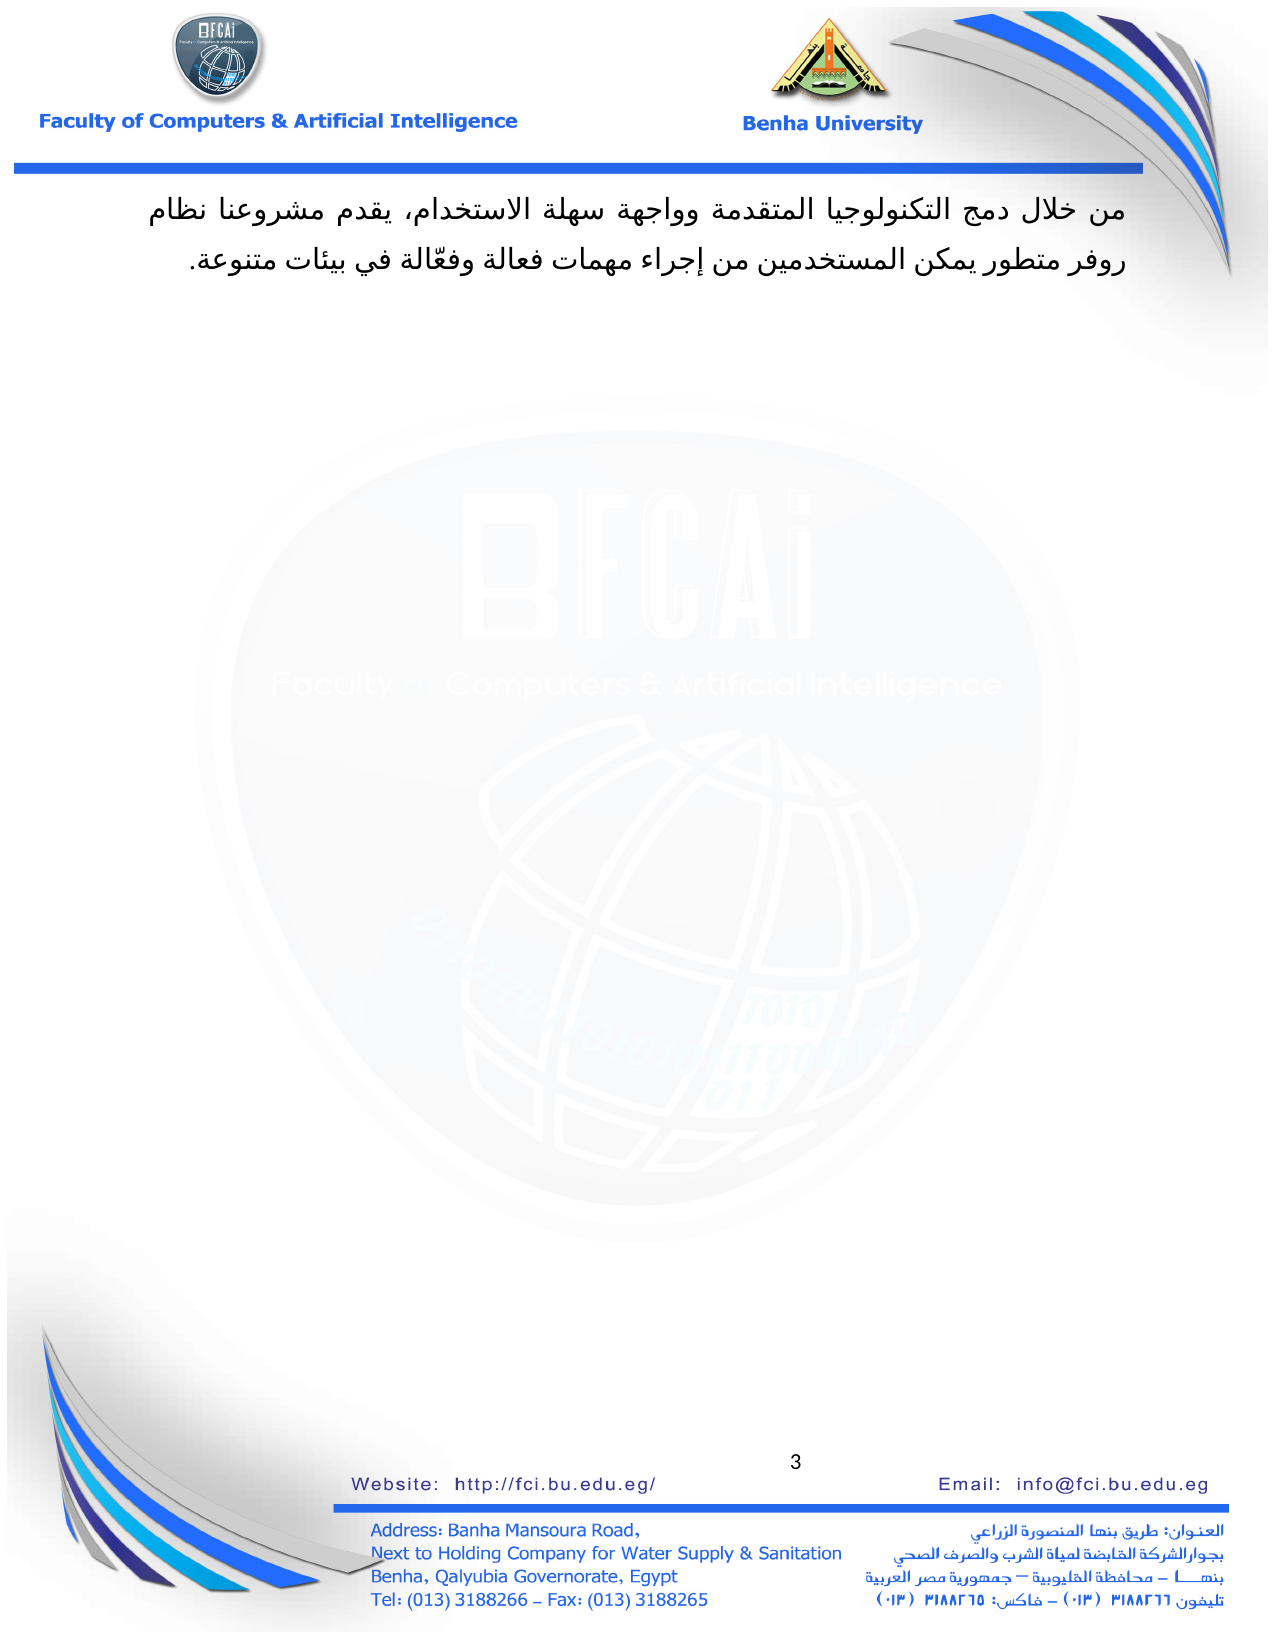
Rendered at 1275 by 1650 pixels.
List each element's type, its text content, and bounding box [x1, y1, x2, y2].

text من خلال دمج التكنولوجيا المتقدمة وواجهة سهلة الاستخدام، يقدم مشروعنا نظام روفر متطور يمكن المستخدمين من إجراء مهمات فعالة وفعّالة في بيئات متنوعة. [148, 192, 1127, 276]
picture [7, 7, 1268, 1632]
